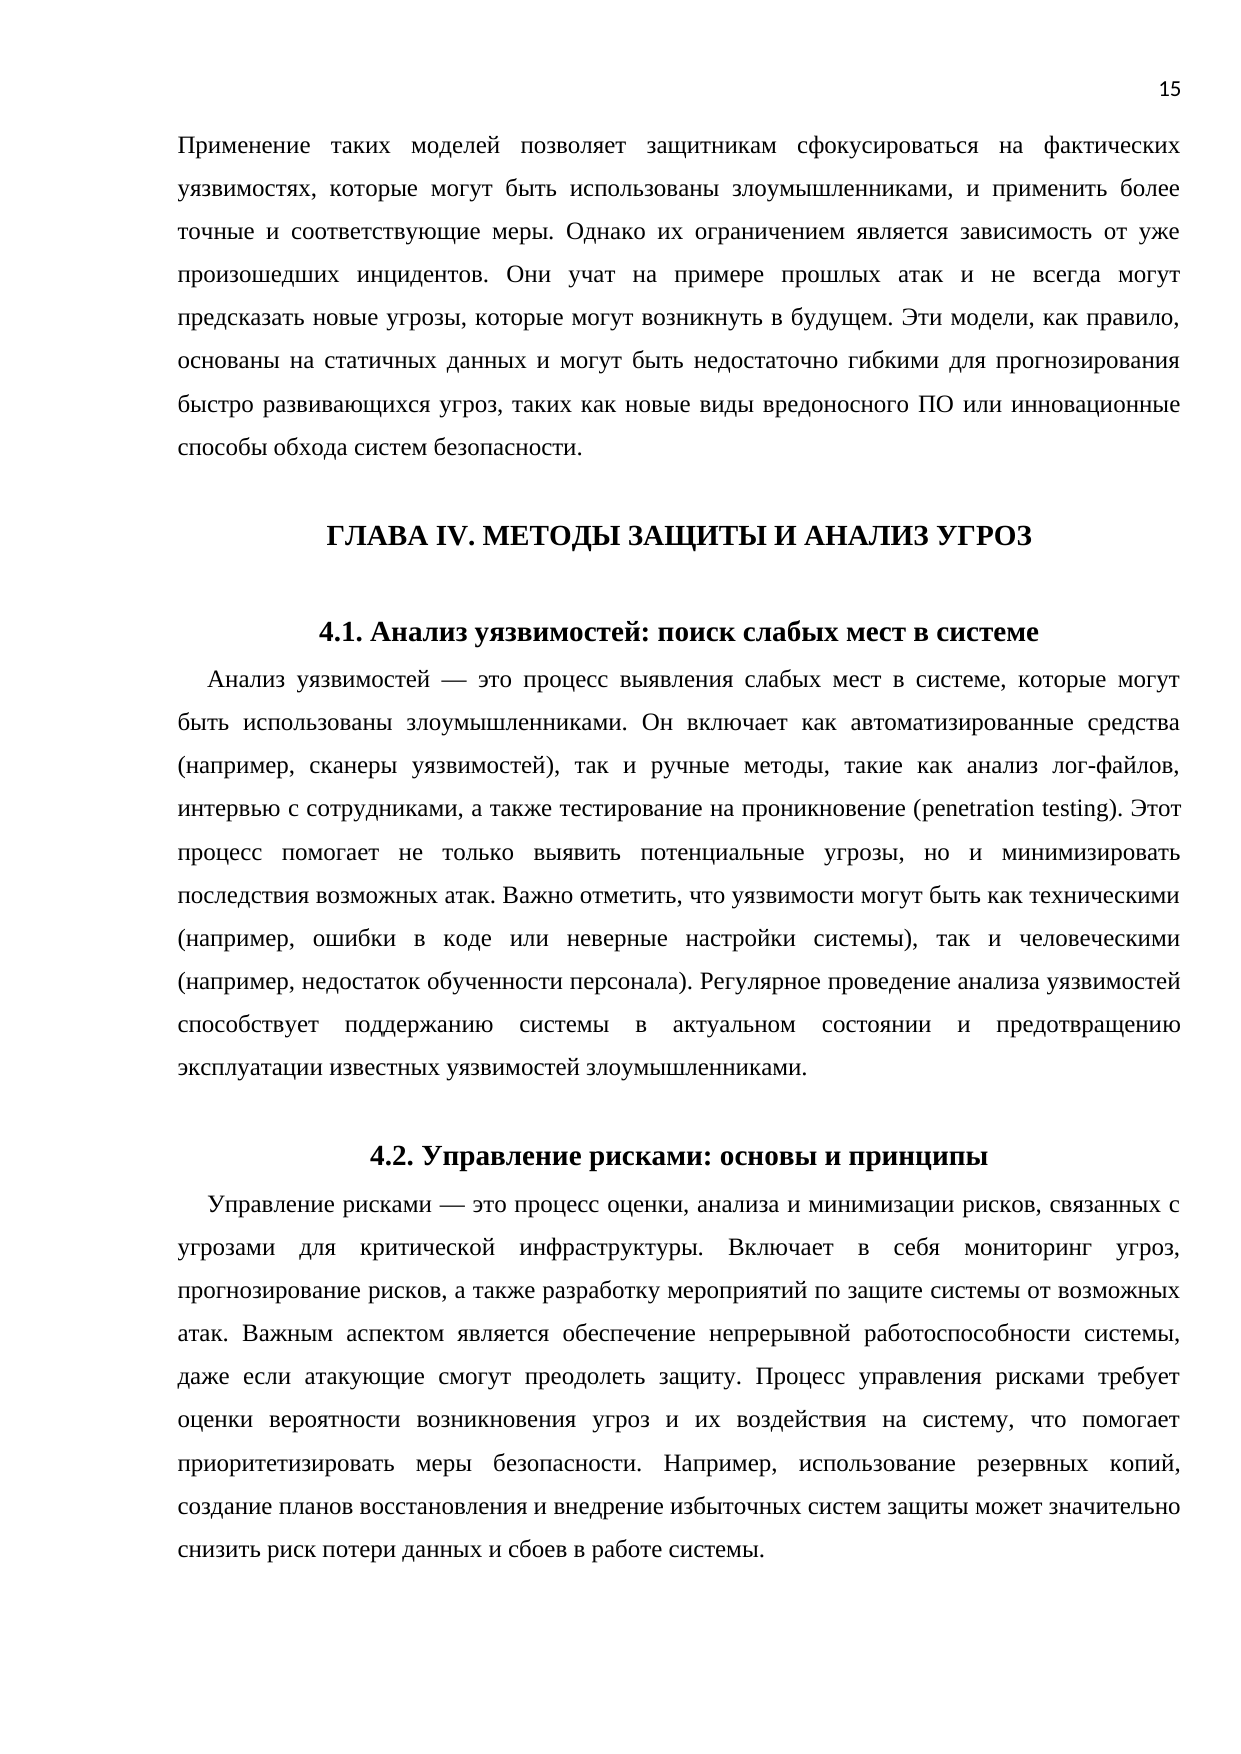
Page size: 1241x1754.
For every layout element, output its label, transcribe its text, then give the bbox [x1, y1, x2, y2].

text 4.2. Управление рисками: основы и принципы [177, 1138, 1181, 1172]
text Управление рисками — это процесс оценки, анализа и минимизации рисков, связанных с угрозами для критической инфраструктуры. Включает в себя мониторинг угроз, прогнозирование рисков, а также разработку мероприятий по защите системы от возможных атак. Важным аспектом является обеспечение непрерывной работоспособности системы, даже если атакующие смогут преодолеть защиту. Процесс управления рисками требует оценки вероятности возникновения угроз и их воздействия на систему, что помогает приоритетизировать меры безопасности. Например, использование резервных копий, создание планов восстановления и внедрение избыточных систем защиты может значительно снизить риск потери данных и сбоев в работе системы. [177, 1189, 1181, 1563]
text 4.1. Анализ уязвимостей: поиск слабых мест в системе [177, 568, 1181, 647]
text ГЛАВА IV. МЕТОДЫ ЗАЩИТЫ И АНАЛИЗ УГРОЗ [177, 518, 1181, 552]
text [177, 130, 1181, 461]
text Анализ уязвимостей — это процесс выявления слабых мест в системе, которые могут быть использованы злоумышленниками. Он включает как автоматизированные средства (например, сканеры уязвимостей), так и ручные методы, такие как анализ лог-файлов, интервью с сотрудниками, а также тестирование на проникновение (penetration testing). Этот процесс помогает не только выявить потенциальные угрозы, но и минимизировать последствия возможных атак. Важно отметить, что уязвимости могут быть как техническими (например, ошибки в коде или неверные настройки системы), так и человеческими (например, недостаток обученности персонала). Регулярное проведение анализа уязвимостей способствует поддержанию системы в актуальном состоянии и предотвращению эксплуатации известных уязвимостей злоумышленниками. [177, 664, 1181, 1081]
